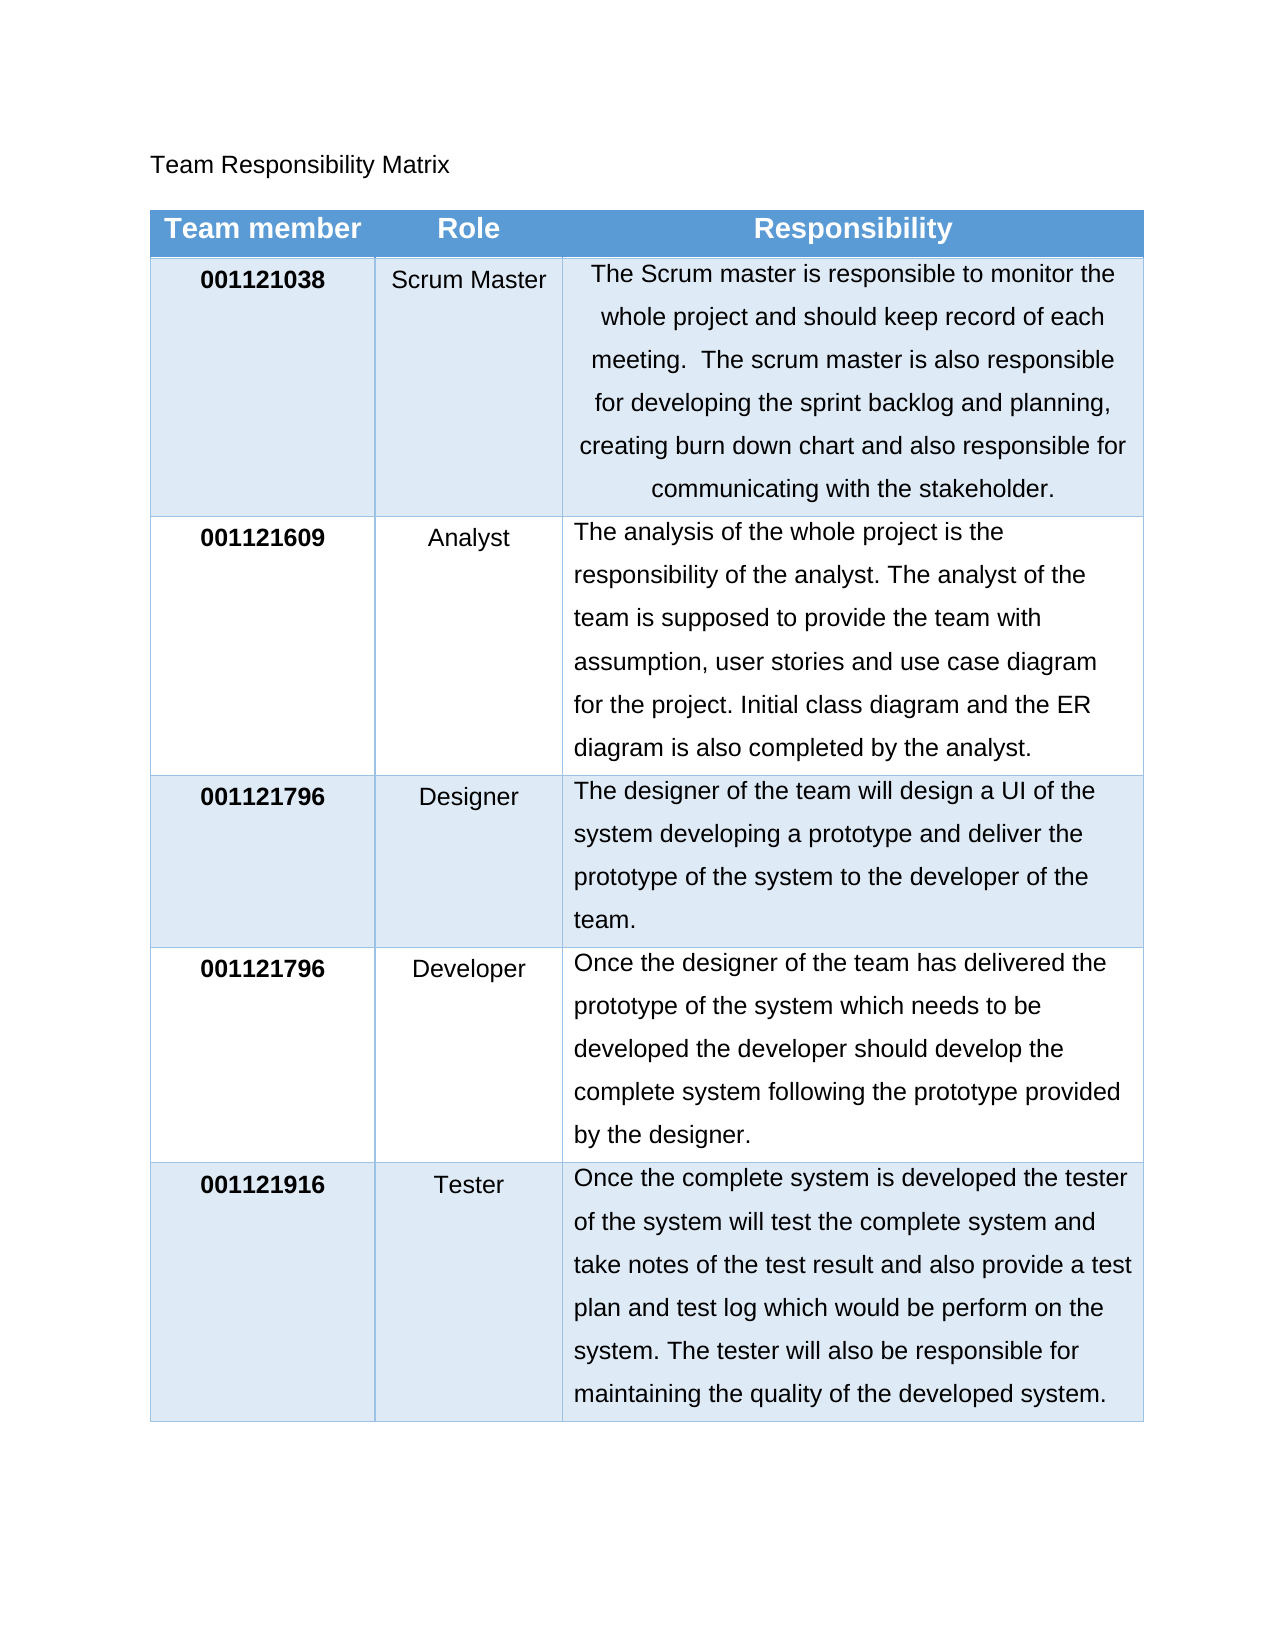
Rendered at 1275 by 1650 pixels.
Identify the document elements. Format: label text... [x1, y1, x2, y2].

table_cell Designer [376, 776, 562, 947]
table_cell 001121916 [151, 1163, 374, 1421]
table_cell Once the complete system is developed the tester of the system will test the complete system and take notes of the test result and also provide a test plan and test log which would be perform on the system. The tester will also be responsible for maintaining the quality of the developed system. [563, 1163, 1143, 1421]
table_cell 001121796 [151, 776, 374, 947]
table_cell Tester [376, 1163, 562, 1421]
table_cell Once the designer of the team has delivered the prototype of the system which needs to be developed the developer should develop the complete system following the prototype provided by the designer. [563, 948, 1143, 1162]
table_header Role [376, 211, 562, 257]
table_cell Analyst [376, 517, 562, 774]
table_cell 001121038 [151, 259, 374, 516]
table_header Responsibility [563, 211, 1143, 257]
table_cell 001121609 [151, 517, 374, 774]
table_cell The designer of the team will design a UI of the system developing a prototype and deliver the prototype of the system to the developer of the team. [563, 776, 1143, 947]
table_cell Developer [376, 948, 562, 1162]
table_cell Scrum Master [376, 259, 562, 516]
text Team Responsibility Matrix [150, 150, 1125, 179]
table_cell 001121796 [151, 948, 374, 1162]
table_cell The Scrum master is responsible to monitor the whole project and should keep record of each meeting. The scrum master is also responsible for developing the sprint backlog and planning, creating burn down chart and also responsible for communicating with the stakeholder. [563, 259, 1143, 516]
table_cell The analysis of the whole project is the responsibility of the analyst. The analyst of the team is supposed to provide the team with assumption, user stories and use case diagram for the project. Initial class diagram and the ER diagram is also completed by the analyst. [563, 517, 1143, 774]
table_header Team member [151, 211, 374, 257]
